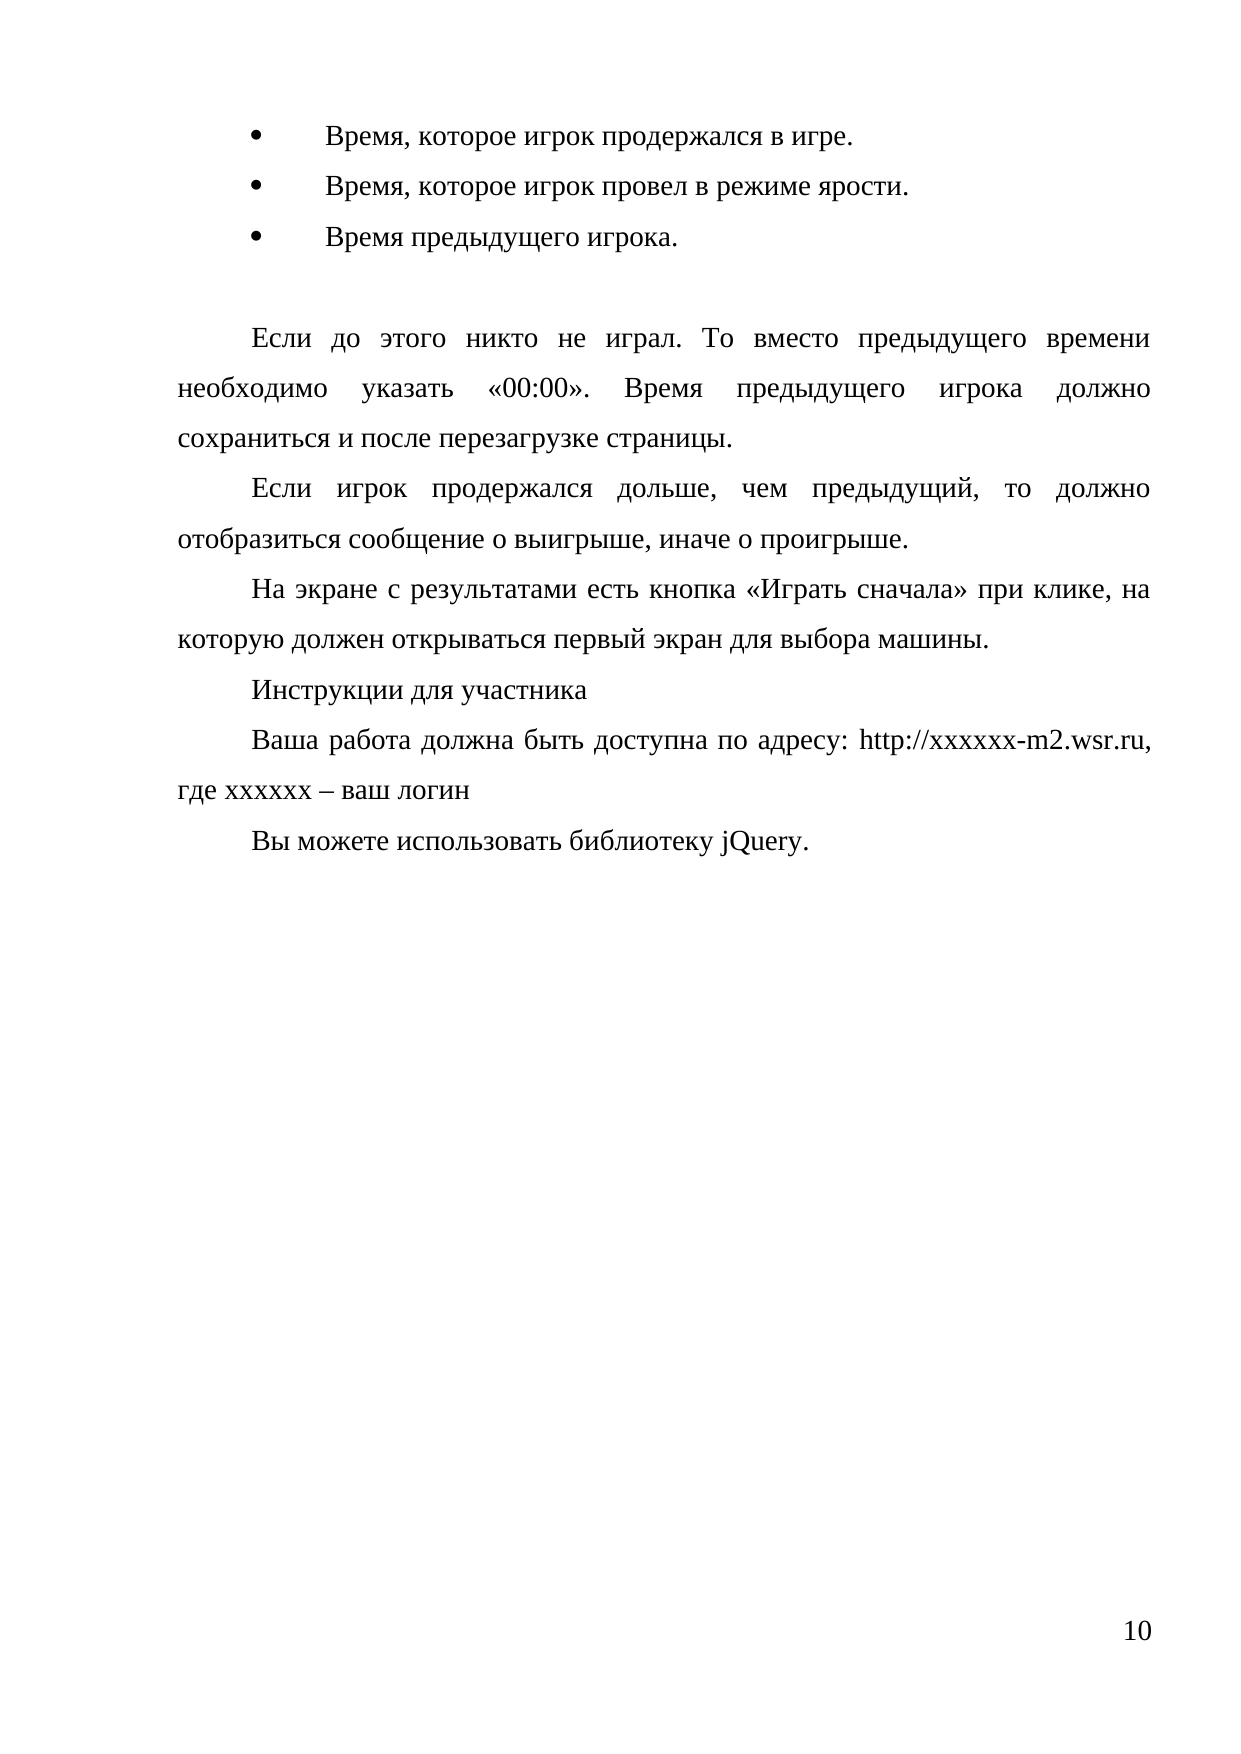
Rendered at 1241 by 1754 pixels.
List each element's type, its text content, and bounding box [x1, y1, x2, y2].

text Ваша работа должна быть доступна по адресу: http://xxxxxx-m2.wsr.ru, где xxxxxx – ваш логин [177, 722, 1152, 806]
list Время, которое игрок провел в режиме ярости. [177, 168, 1152, 202]
subtitle Инструкции для участника [177, 672, 1152, 705]
text Если до этого никто не играл. То вместо предыдущего времени необходимо указать «00:00». Время предыдущего игрока должно сохраниться и после перезагрузке страницы. [177, 320, 1152, 454]
list Время, которое игрок продержался в игре. [177, 118, 1152, 152]
list Время предыдущего игрока. [177, 219, 1152, 253]
text Если игрок продержался дольше, чем предыдущий, то должно отобразиться сообщение о выигрыше, иначе о проигрыше. [177, 471, 1152, 554]
text Вы можете использовать библиотеку jQuery. [177, 823, 1152, 856]
text На экране с результатами есть кнопка «Играть сначала» при клике, на которую должен открываться первый экран для выбора машины. [177, 571, 1152, 655]
